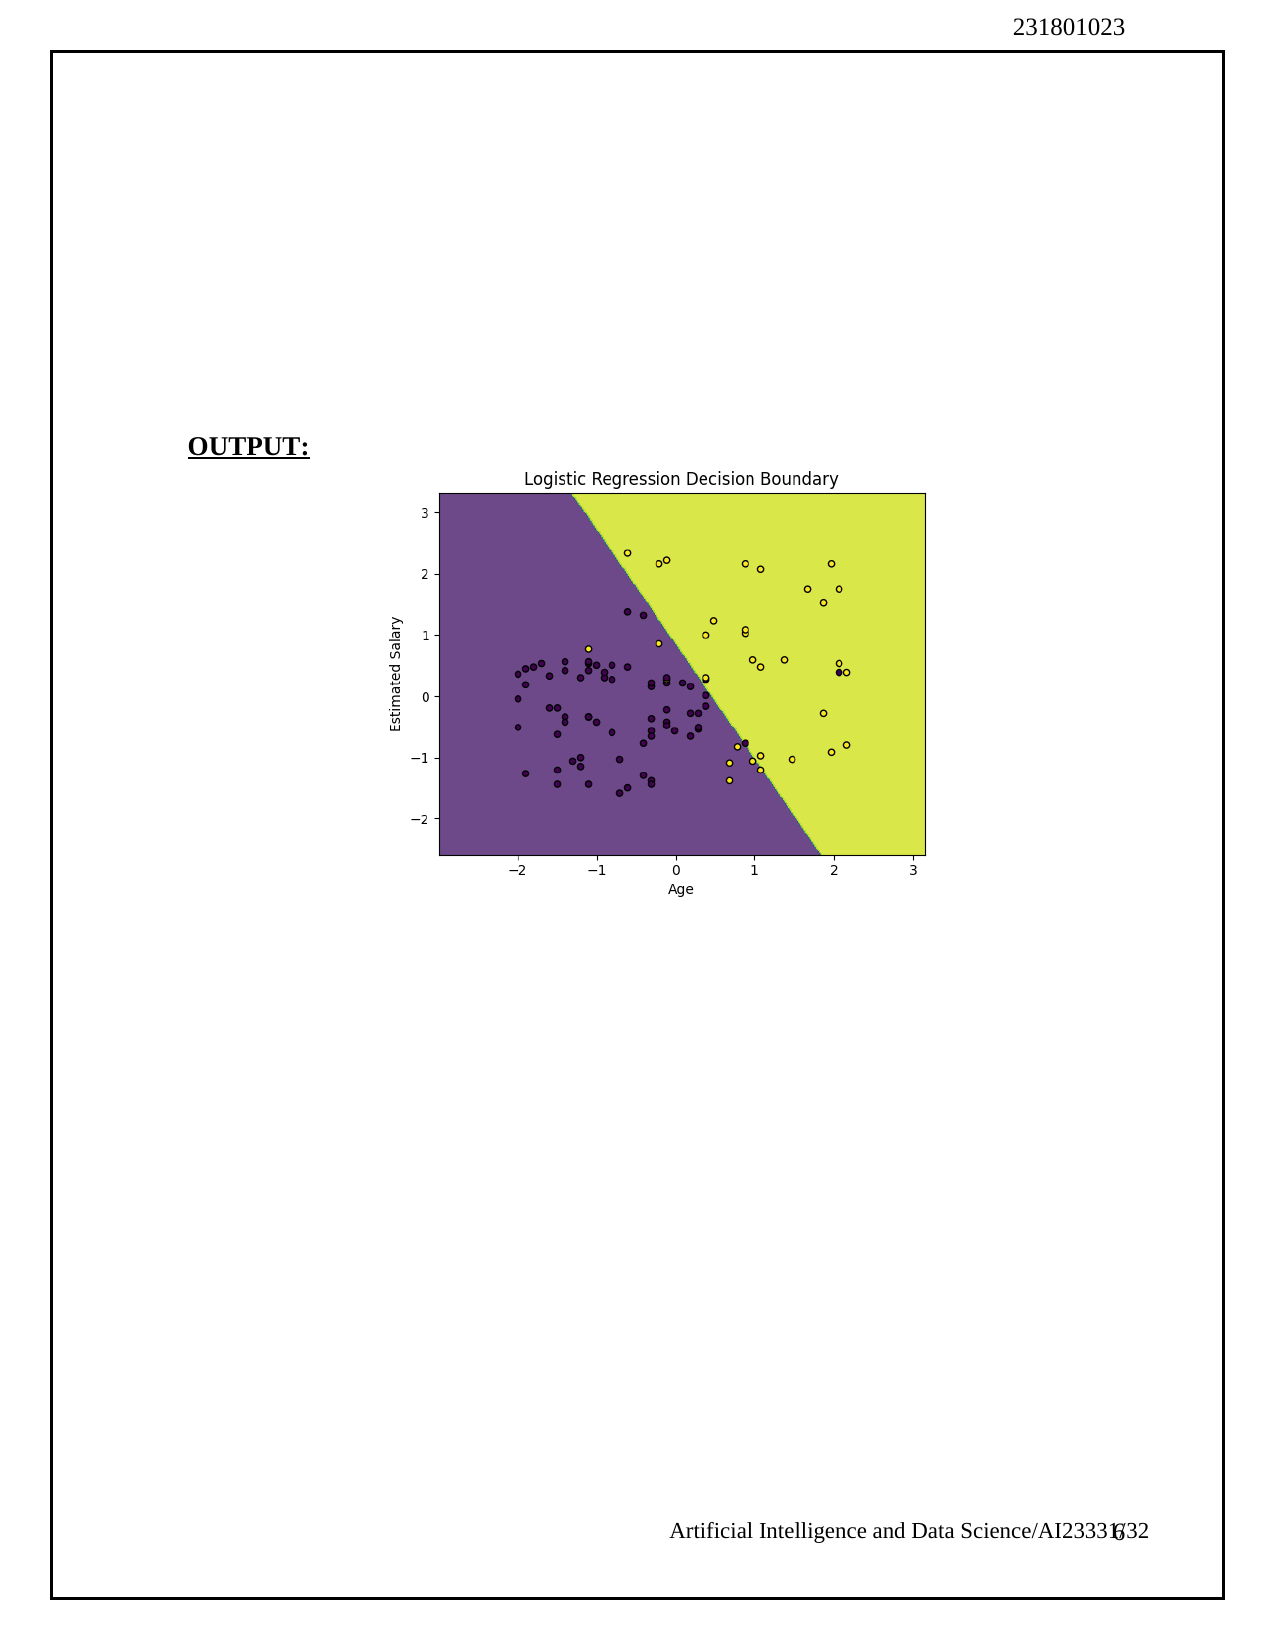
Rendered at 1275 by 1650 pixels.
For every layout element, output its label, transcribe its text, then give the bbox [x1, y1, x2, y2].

picture [380, 461, 933, 906]
text OUTPUT: [187, 430, 1125, 461]
